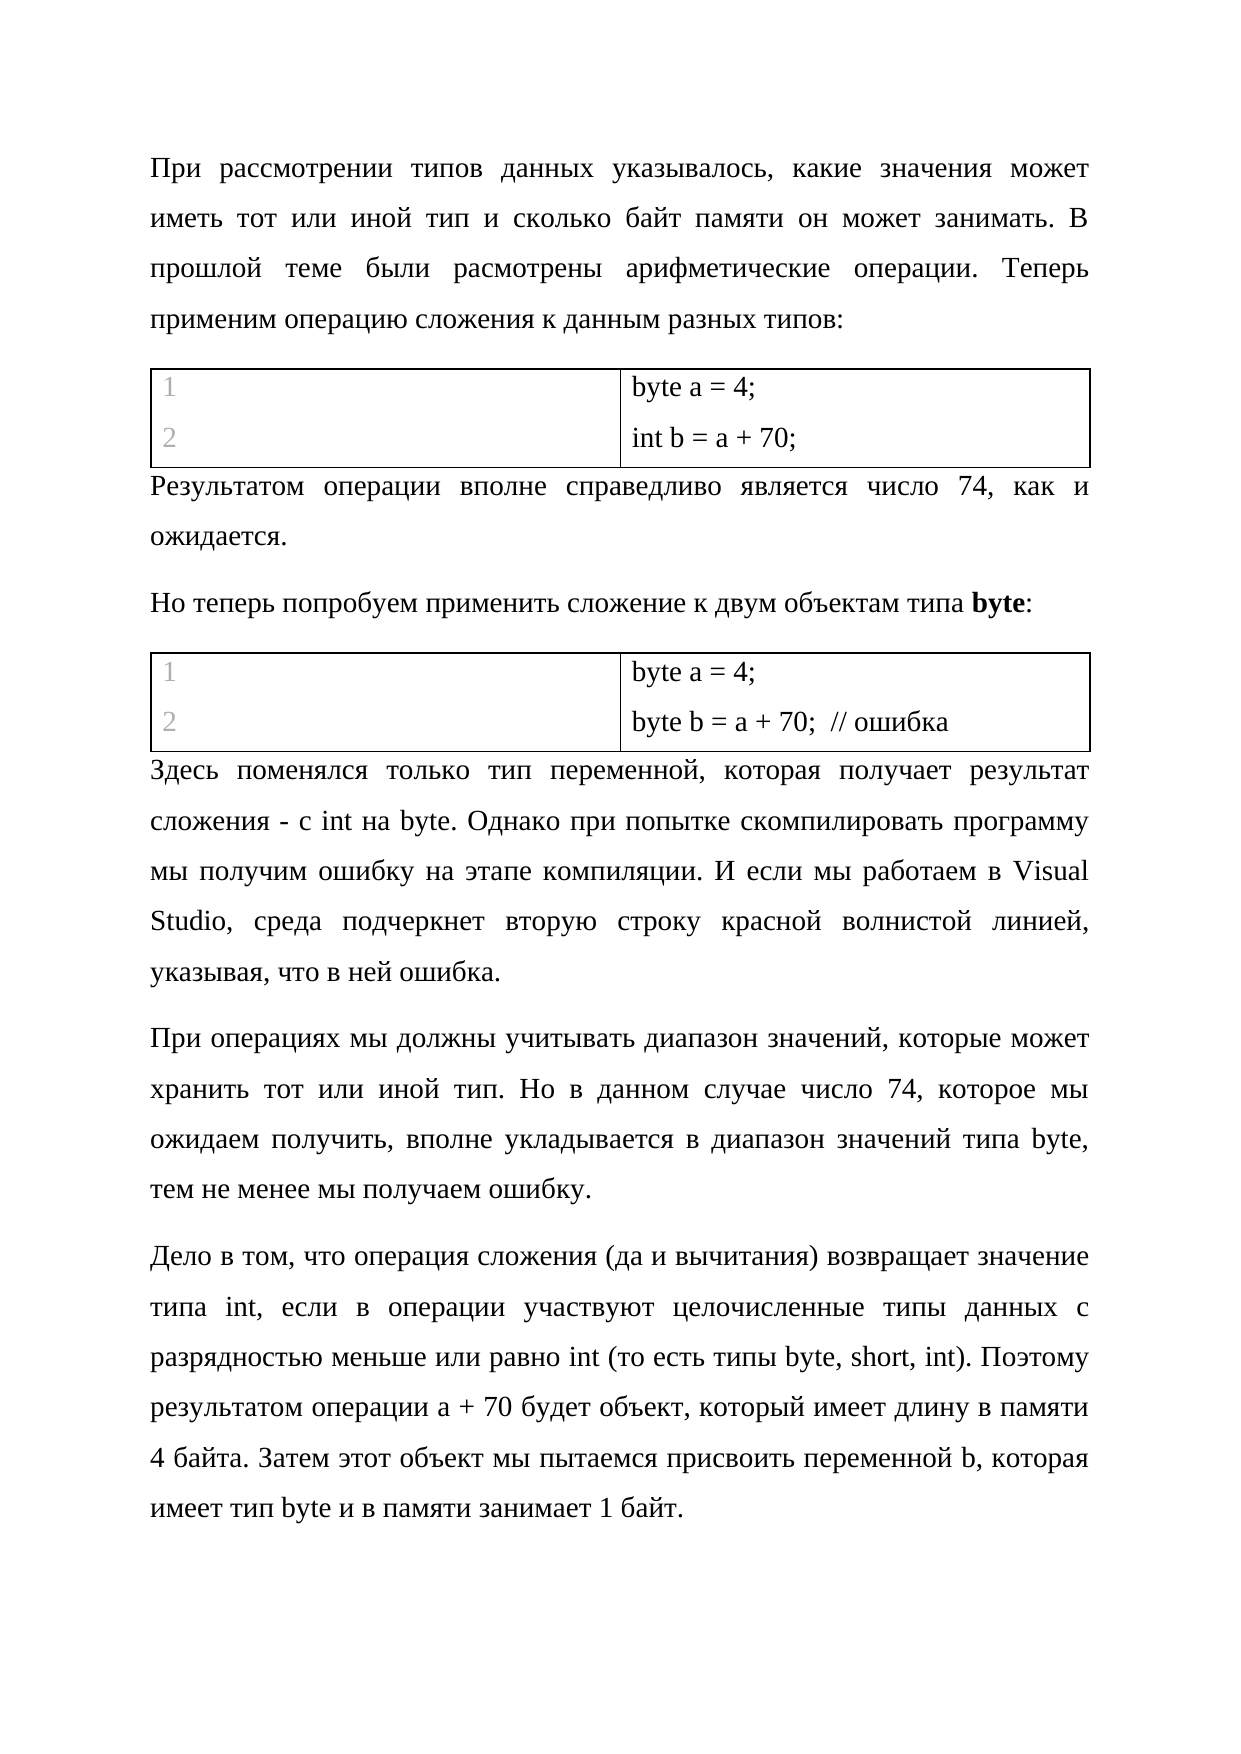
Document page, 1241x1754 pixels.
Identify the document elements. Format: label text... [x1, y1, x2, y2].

text Но теперь попробуем применить сложение к двум объектам типа byte: [150, 585, 1090, 619]
table_header byte a = 4; int b = a + 70; [621, 370, 1089, 466]
text Дело в том, что операция сложения (да и вычитания) возвращает значение типа int, если в операции участвуют целочисленные типы данных с разрядностью меньше или равно int (то есть типы byte, short, int). Поэтому результатом операции a + 70 будет объект, который имеет длину в памяти 4 байта. Затем этот объект мы пытаемся присвоить переменной b, которая имеет тип byte и в памяти занимает 1 байт. [150, 1238, 1090, 1524]
text Результатом операции вполне справедливо является число 74, как и ожидается. [150, 468, 1090, 552]
table_header 1 2 [152, 654, 620, 751]
table_header 1 2 [152, 370, 620, 466]
text При рассмотрении типов данных указывалось, какие значения может иметь тот или иной тип и сколько байт памяти он может занимать. В прошлой теме были расмотрены арифметические операции. Теперь применим операцию сложения к данным разных типов: [150, 150, 1090, 334]
text При операциях мы должны учитывать диапазон значений, которые может хранить тот или иной тип. Но в данном случае число 74, которое мы ожидаем получить, вполне укладывается в диапазон значений типа byte, тем не менее мы получаем ошибку. [150, 1021, 1090, 1205]
text Здесь поменялся только тип переменной, которая получает результат сложения - с int на byte. Однако при попытке скомпилировать программу мы получим ошибку на этапе компиляции. И если мы работаем в Visual Studio, среда подчеркнет вторую строку красной волнистой линией, указывая, что в ней ошибка. [150, 752, 1090, 987]
table_header byte a = 4; byte b = a + 70; // ошибка [621, 654, 1089, 751]
